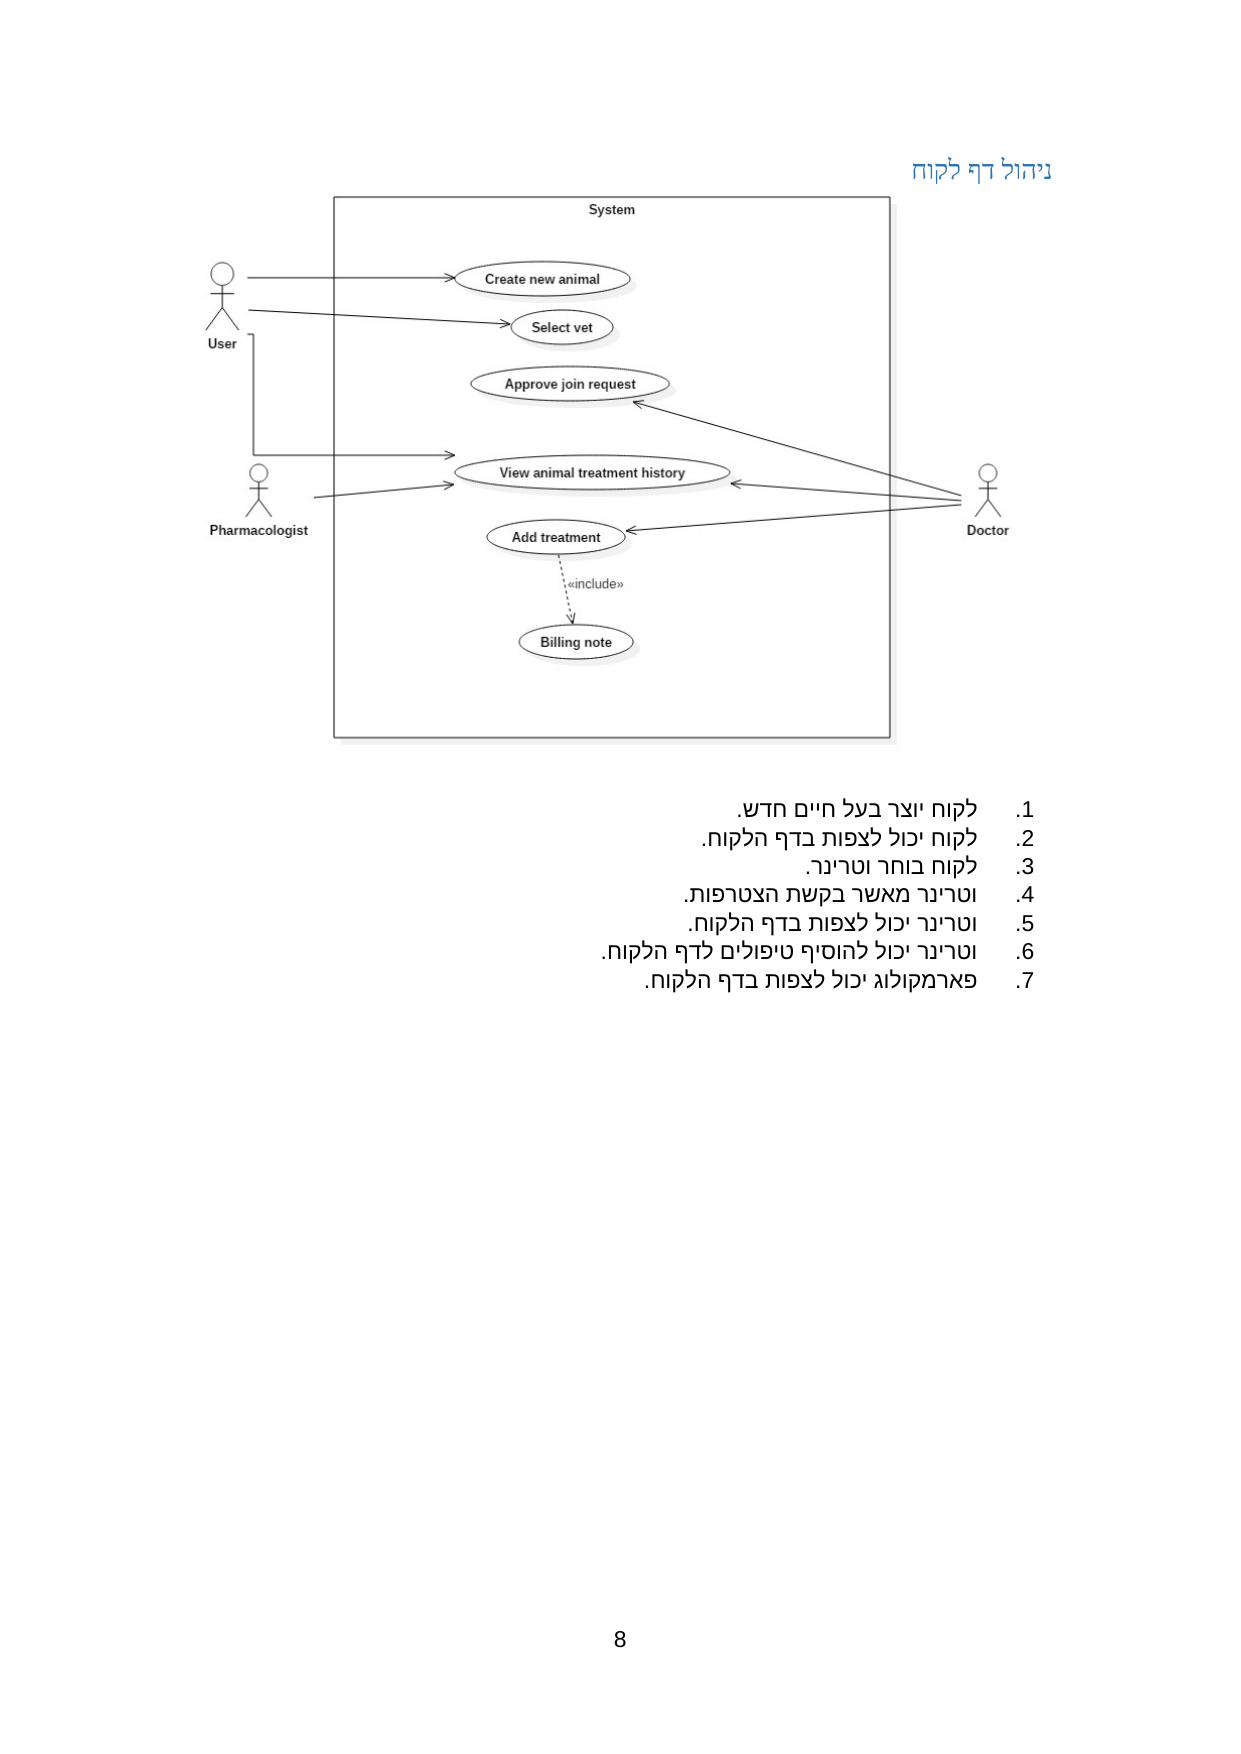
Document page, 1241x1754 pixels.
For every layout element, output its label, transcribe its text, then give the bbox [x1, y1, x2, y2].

list פארמקולוג יכול לצפות בדף הלקוח. [187, 967, 1015, 993]
list וטרינר יכול להוסיף טיפולים לדף הלקוח. [187, 938, 1015, 965]
list לקוח בוחר וטרינר. [187, 853, 1015, 879]
list וטרינר יכול לצפות בדף הלקוח. [187, 910, 1015, 936]
picture [187, 187, 1053, 778]
list לקוח יכול לצפות בדף הלקוח. [187, 824, 1015, 851]
list לקוח יוצר בעל חיים חדש. [187, 796, 1015, 822]
subtitle ניהול דף לקוח [187, 154, 1053, 185]
list וטרינר מאשר בקשת הצטרפות. [187, 881, 1015, 908]
